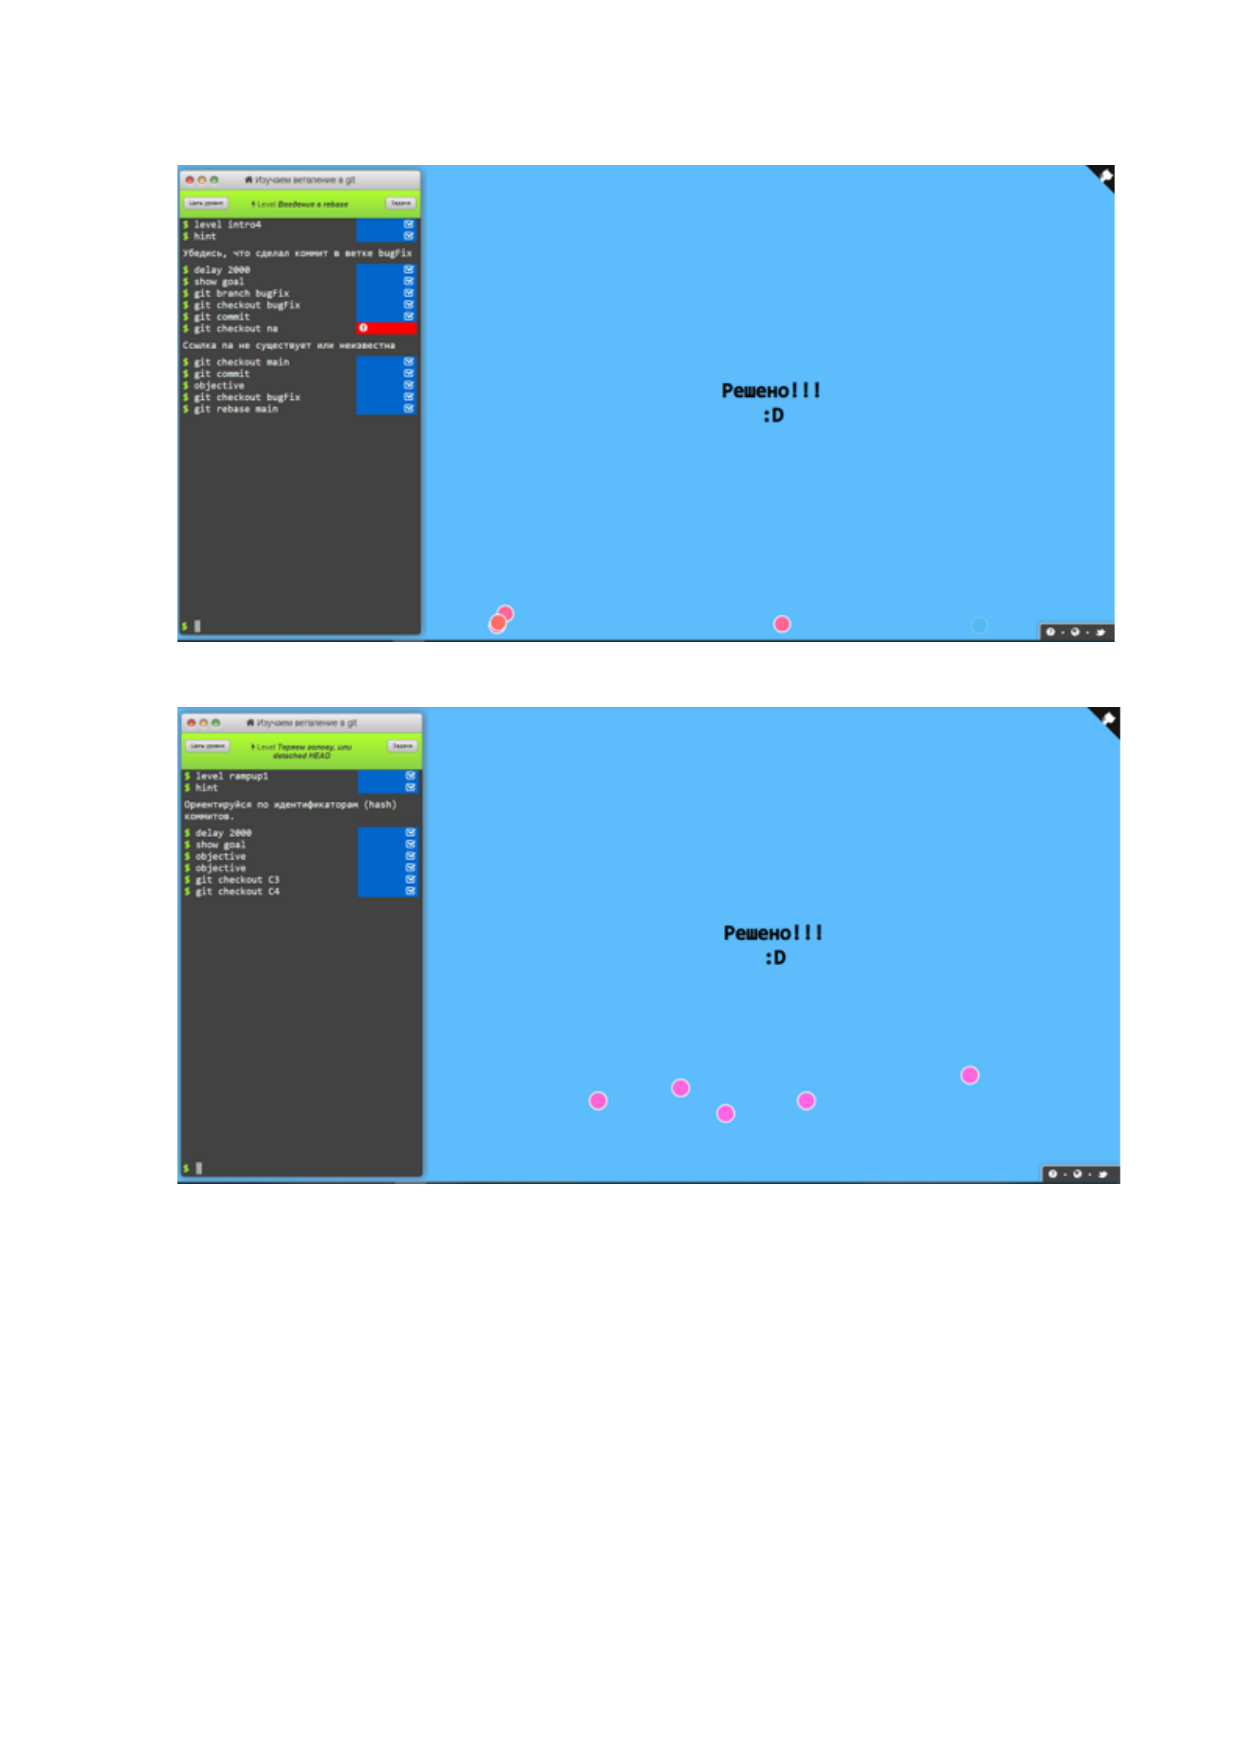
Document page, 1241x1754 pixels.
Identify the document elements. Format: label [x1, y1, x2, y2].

picture [177, 165, 1115, 642]
picture [177, 707, 1122, 1184]
